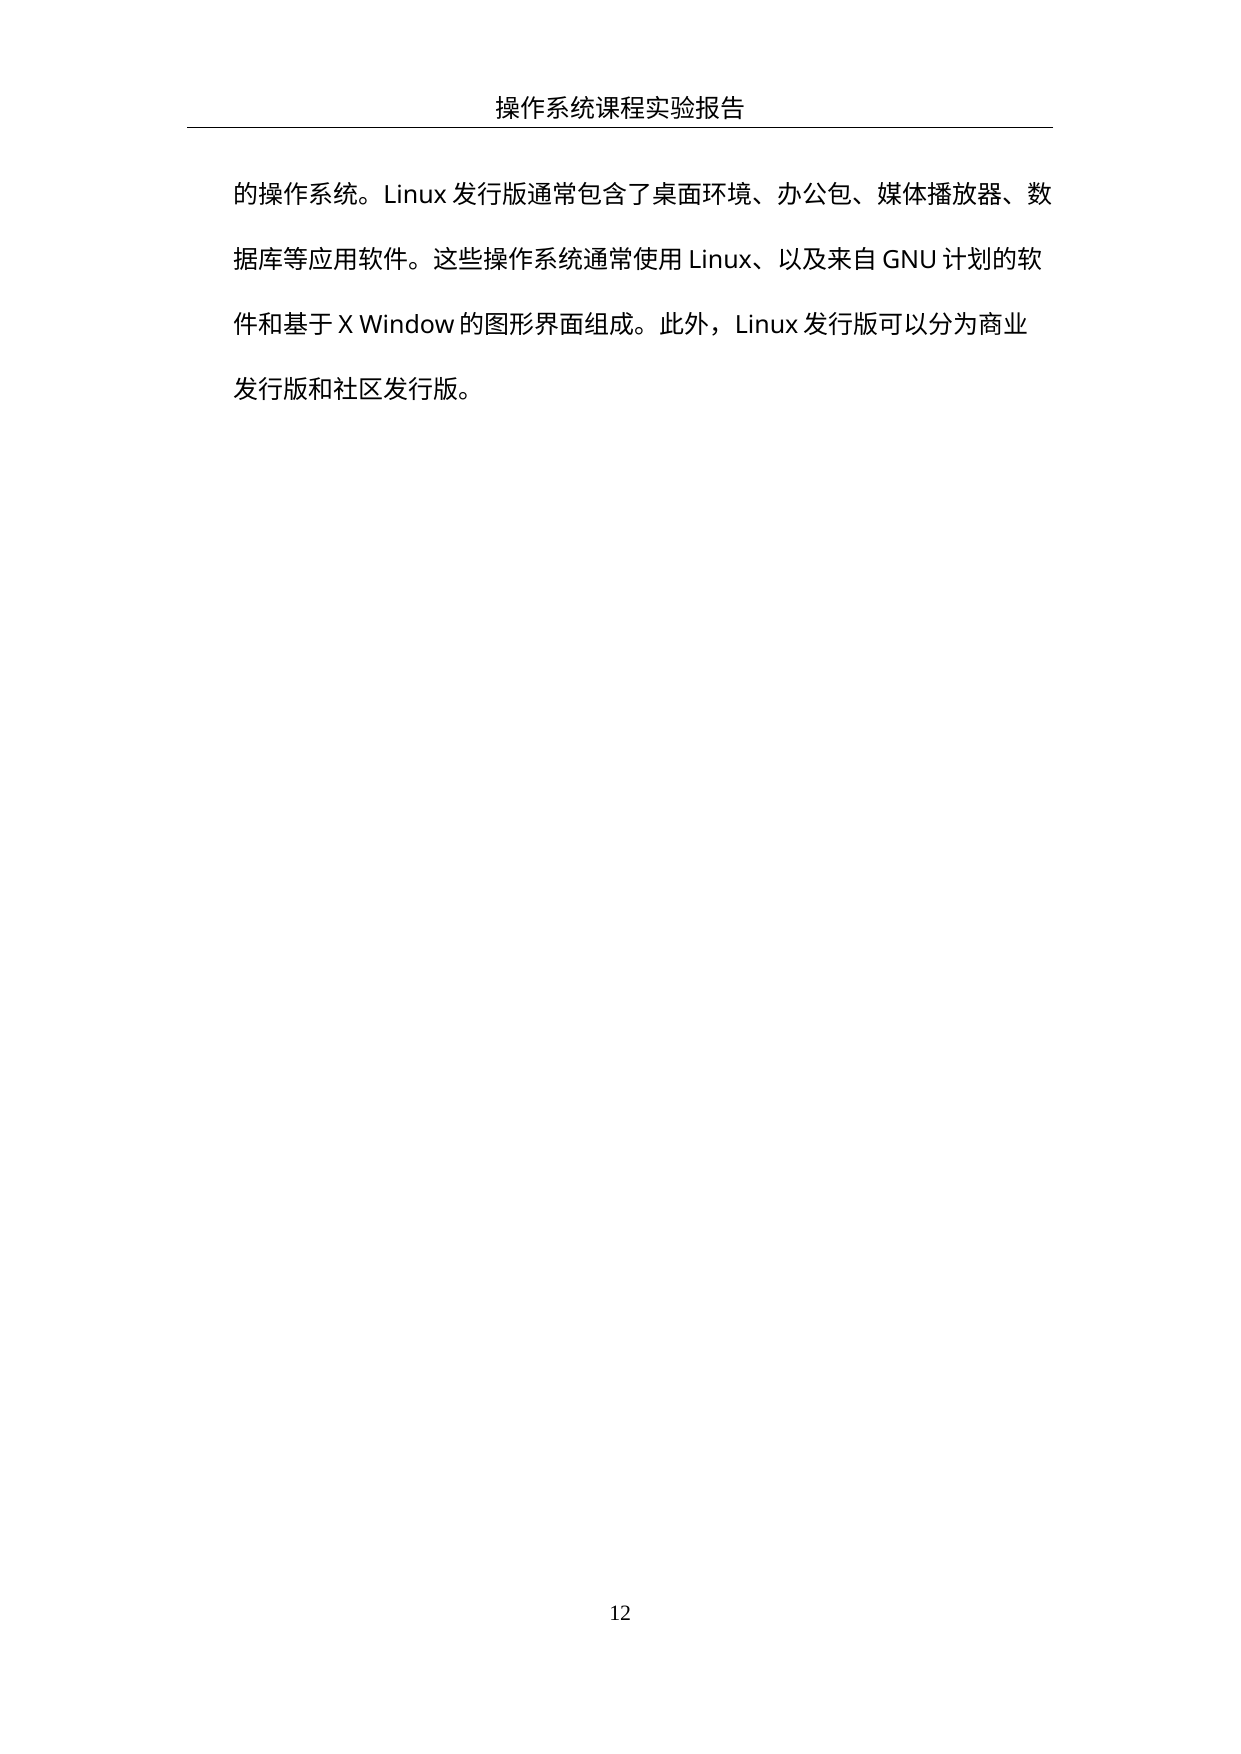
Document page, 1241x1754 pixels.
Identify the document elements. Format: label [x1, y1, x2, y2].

list [187, 160, 1053, 420]
